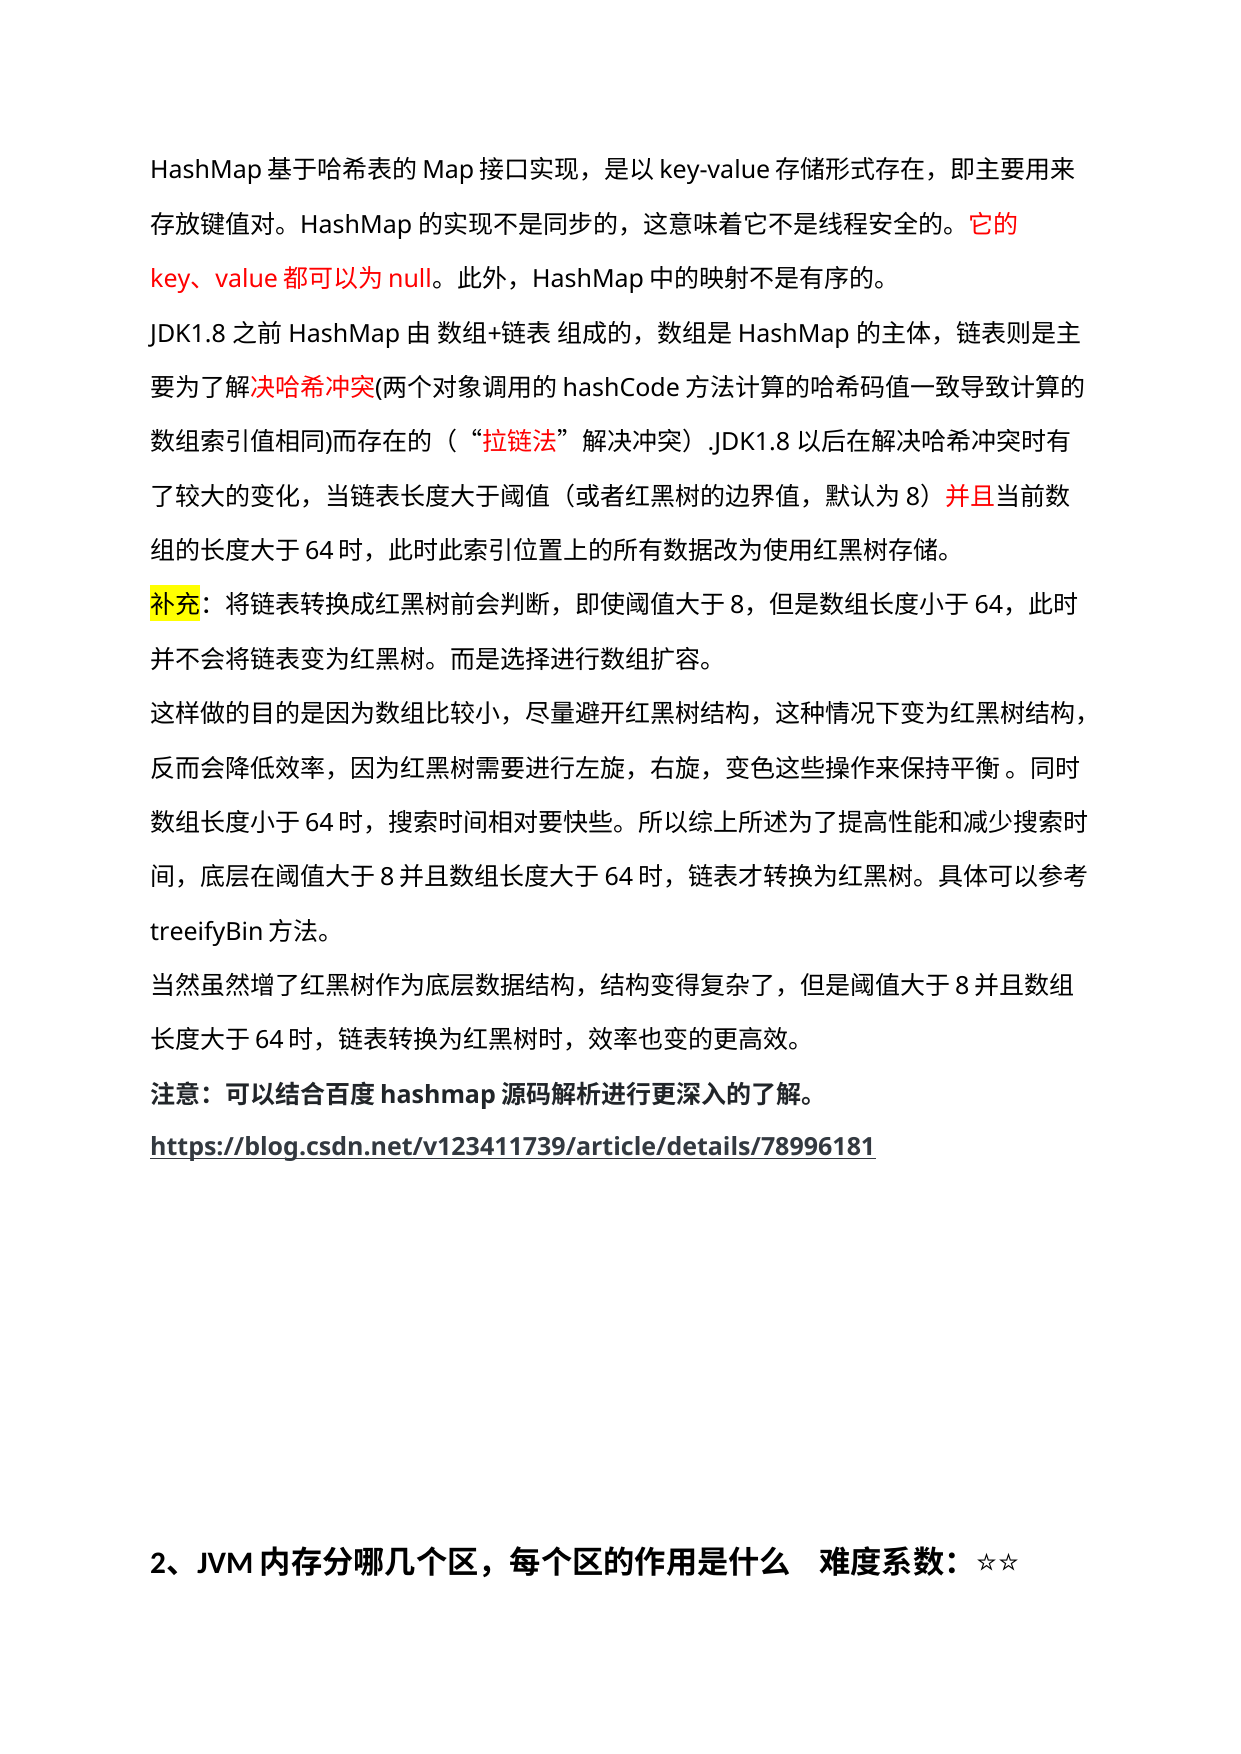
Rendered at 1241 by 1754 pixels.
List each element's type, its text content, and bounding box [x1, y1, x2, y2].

text 补充：将链表转换成红黑树前会判断，即使阈值大于8，但是数组长度小于64，此时并不会将链表变为红黑树。而是选择进行数组扩容。 [150, 585, 1090, 676]
text 这样做的目的是因为数组比较小，尽量避开红黑树结构，这种情况下变为红黑树结构，反而会降低效率，因为红黑树需要进行左旋，右旋，变色这些操作来保持平衡 。同时数组长度小于64时，搜索时间相对要快些。所以综上所述为了提高性能和减少搜索时间，底层在阈值大于8并且数组长度大于64时，链表才转换为红黑树。具体可以参考 treeifyBin方法。 [150, 694, 1090, 947]
subtitle 2、JVM内存分哪几个区，每个区的作用是什么 难度系数：⭐⭐ [150, 1537, 1090, 1582]
text HashMap基于哈希表的Map接口实现，是以key-value存储形式存在，即主要用来存放键值对。HashMap 的实现不是同步的，这意味着它不是线程安全的。它的key、value都可以为null。此外，HashMap中的映射不是有序的。 [150, 150, 1090, 295]
text 注意：可以结合百度hashmap源码解析进行更深入的了解。 [150, 1074, 1090, 1111]
text https://blog.csdn.net/v123411739/article/details/78996181 [150, 1129, 1090, 1163]
text 当然虽然增了红黑树作为底层数据结构，结构变得复杂了，但是阈值大于8并且数组长度大于64时，链表转换为红黑树时，效率也变的更高效。 [150, 966, 1090, 1056]
text JDK1.8 之前 HashMap 由 数组+链表 组成的，数组是 HashMap 的主体，链表则是主要为了解决哈希冲突(两个对象调用的hashCode方法计算的哈希码值一致导致计算的数组索引值相同)而存在的（“拉链法”解决冲突）.JDK1.8 以后在解决哈希冲突时有了较大的变化，当链表长度大于阈值（或者红黑树的边界值，默认为 8）并且当前数组的长度大于64时，此时此索引位置上的所有数据改为使用红黑树存储。 [150, 313, 1090, 567]
